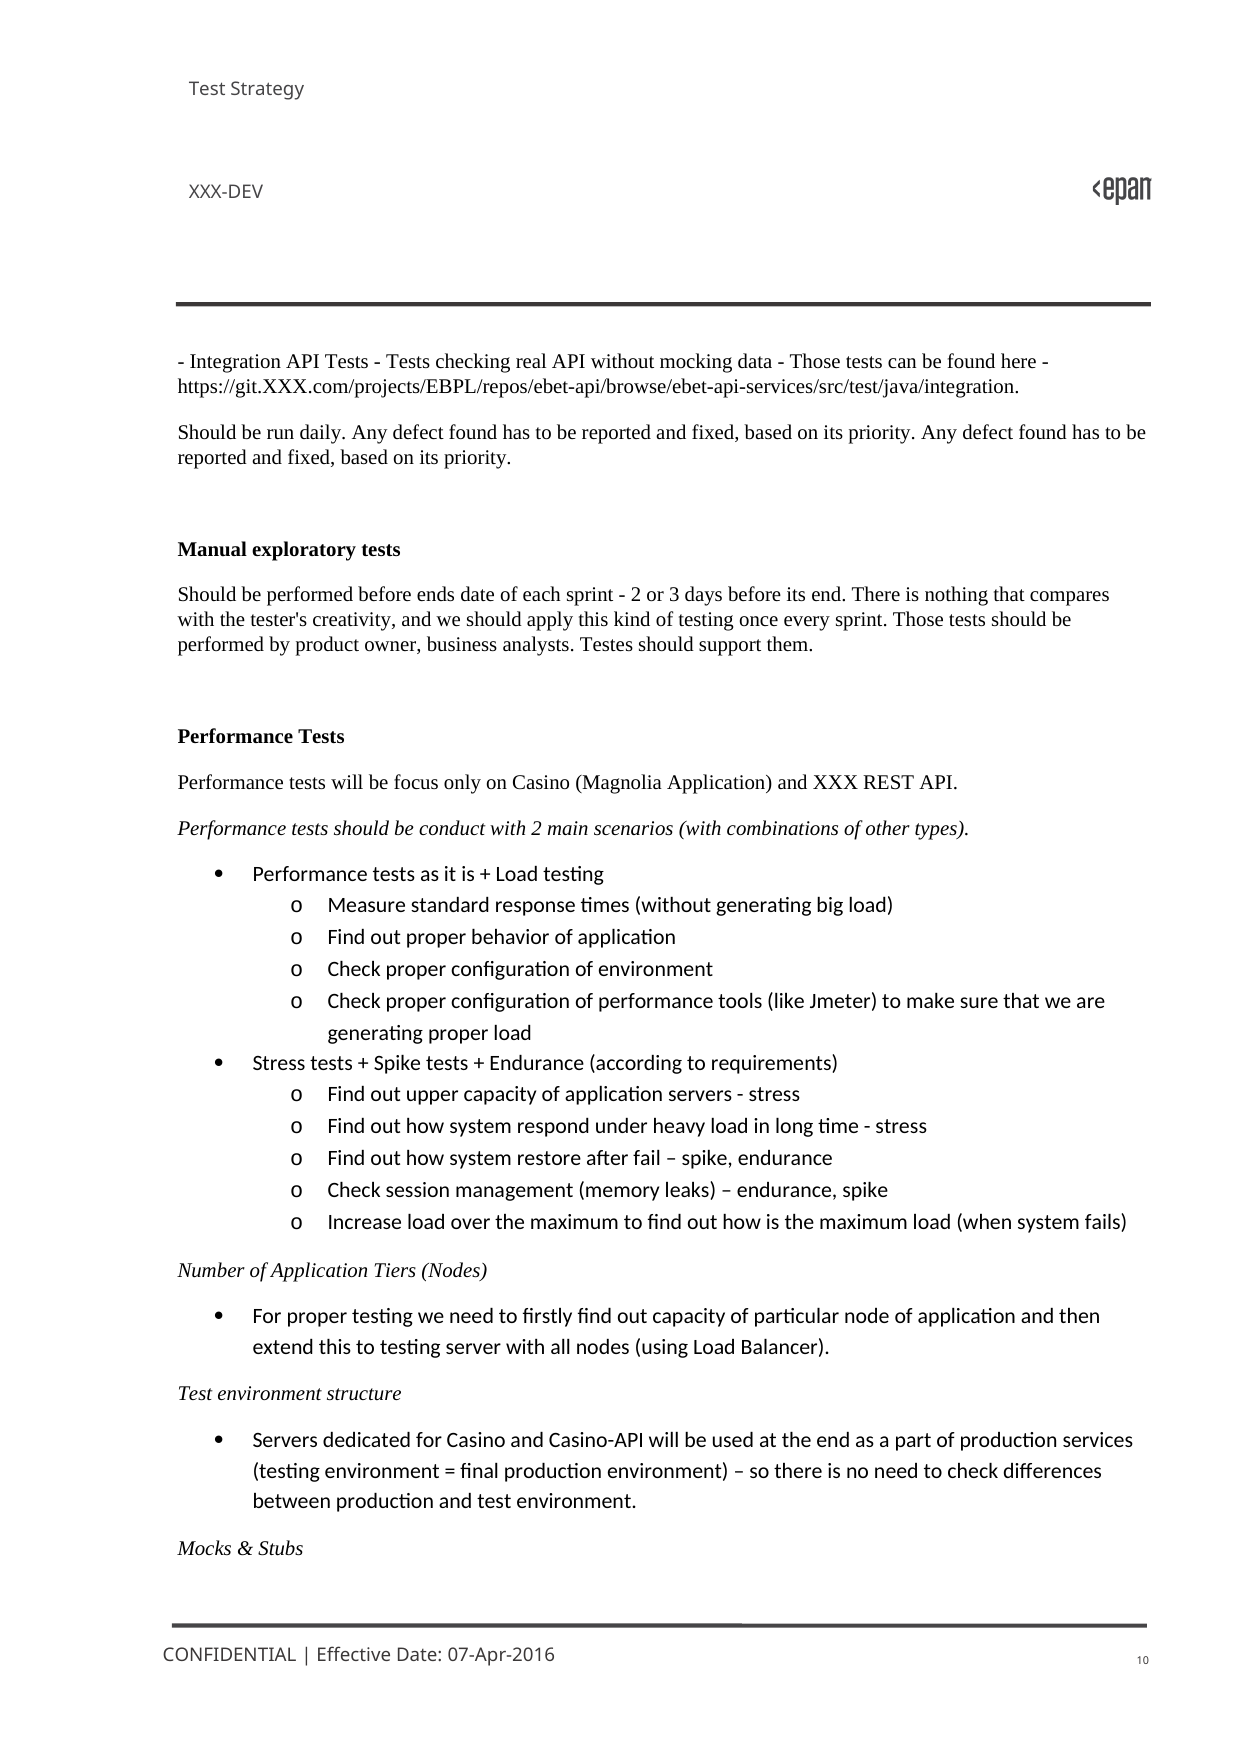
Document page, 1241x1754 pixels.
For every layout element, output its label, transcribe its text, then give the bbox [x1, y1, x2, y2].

text Performance tests will be focus only on Casino (Magnolia Application) and XXX REST API. [177, 769, 1152, 794]
list Measure standard response times (without generating big load) [290, 891, 1152, 919]
text Performance Tests [177, 723, 1152, 748]
text Number of Application Tiers (Nodes) [177, 1257, 1152, 1282]
text Performance tests should be conduct with 2 main scenarios (with combinations of other types). [177, 815, 1152, 840]
list Check proper configuration of performance tools (like Jmeter) to make sure that we are generating proper load [290, 987, 1152, 1046]
text - Integration API Tests - Tests checking real API without mocking data - Those tests can be found here - https://git.XXX.com/projects/EBPL/repos/ebet-api/browse/ebet-api-services/src/test/java/integration. [177, 348, 1152, 398]
text Mocks & Stubs [177, 1535, 1152, 1560]
list For proper testing we need to firstly find out capacity of particular node of application and then extend this to testing server with all nodes (using Load Balancer). [215, 1302, 1152, 1360]
list Servers dedicated for Casino and Casino-API will be used at the end as a part of production services (testing environment = final production environment) – so there is no need to check differences between production and test environment. [215, 1426, 1152, 1514]
list Increase load over the maximum to find out how is the maximum load (when system fails) [290, 1208, 1152, 1236]
list Check proper configuration of environment [290, 955, 1152, 983]
list Find out upper capacity of application servers - stress [290, 1080, 1152, 1108]
text Manual exploratory tests [177, 536, 1152, 561]
text Should be performed before ends date of each sprint - 2 or 3 days before its end. There is nothing that compares with the tester's creativity, and we should apply this kind of testing once every sprint. Those tests should be performed by product owner, business analysts. Testes should support them. [177, 581, 1152, 656]
list Stress tests + Spike tests + Endurance (according to requirements) [215, 1049, 1152, 1076]
list Find out how system restore after fail – spike, endurance [290, 1144, 1152, 1172]
text Should be run daily. Any defect found has to be reported and fixed, based on its priority. Any defect found has to be reported and fixed, based on its priority. [177, 419, 1152, 469]
list Check session management (memory leaks) – endurance, spike [290, 1176, 1152, 1204]
list Find out how system respond under heavy load in long time - stress [290, 1112, 1152, 1140]
list Find out proper behavior of application [290, 923, 1152, 951]
list Performance tests as it is + Load testing [215, 861, 1152, 887]
text Test environment structure [177, 1380, 1152, 1405]
